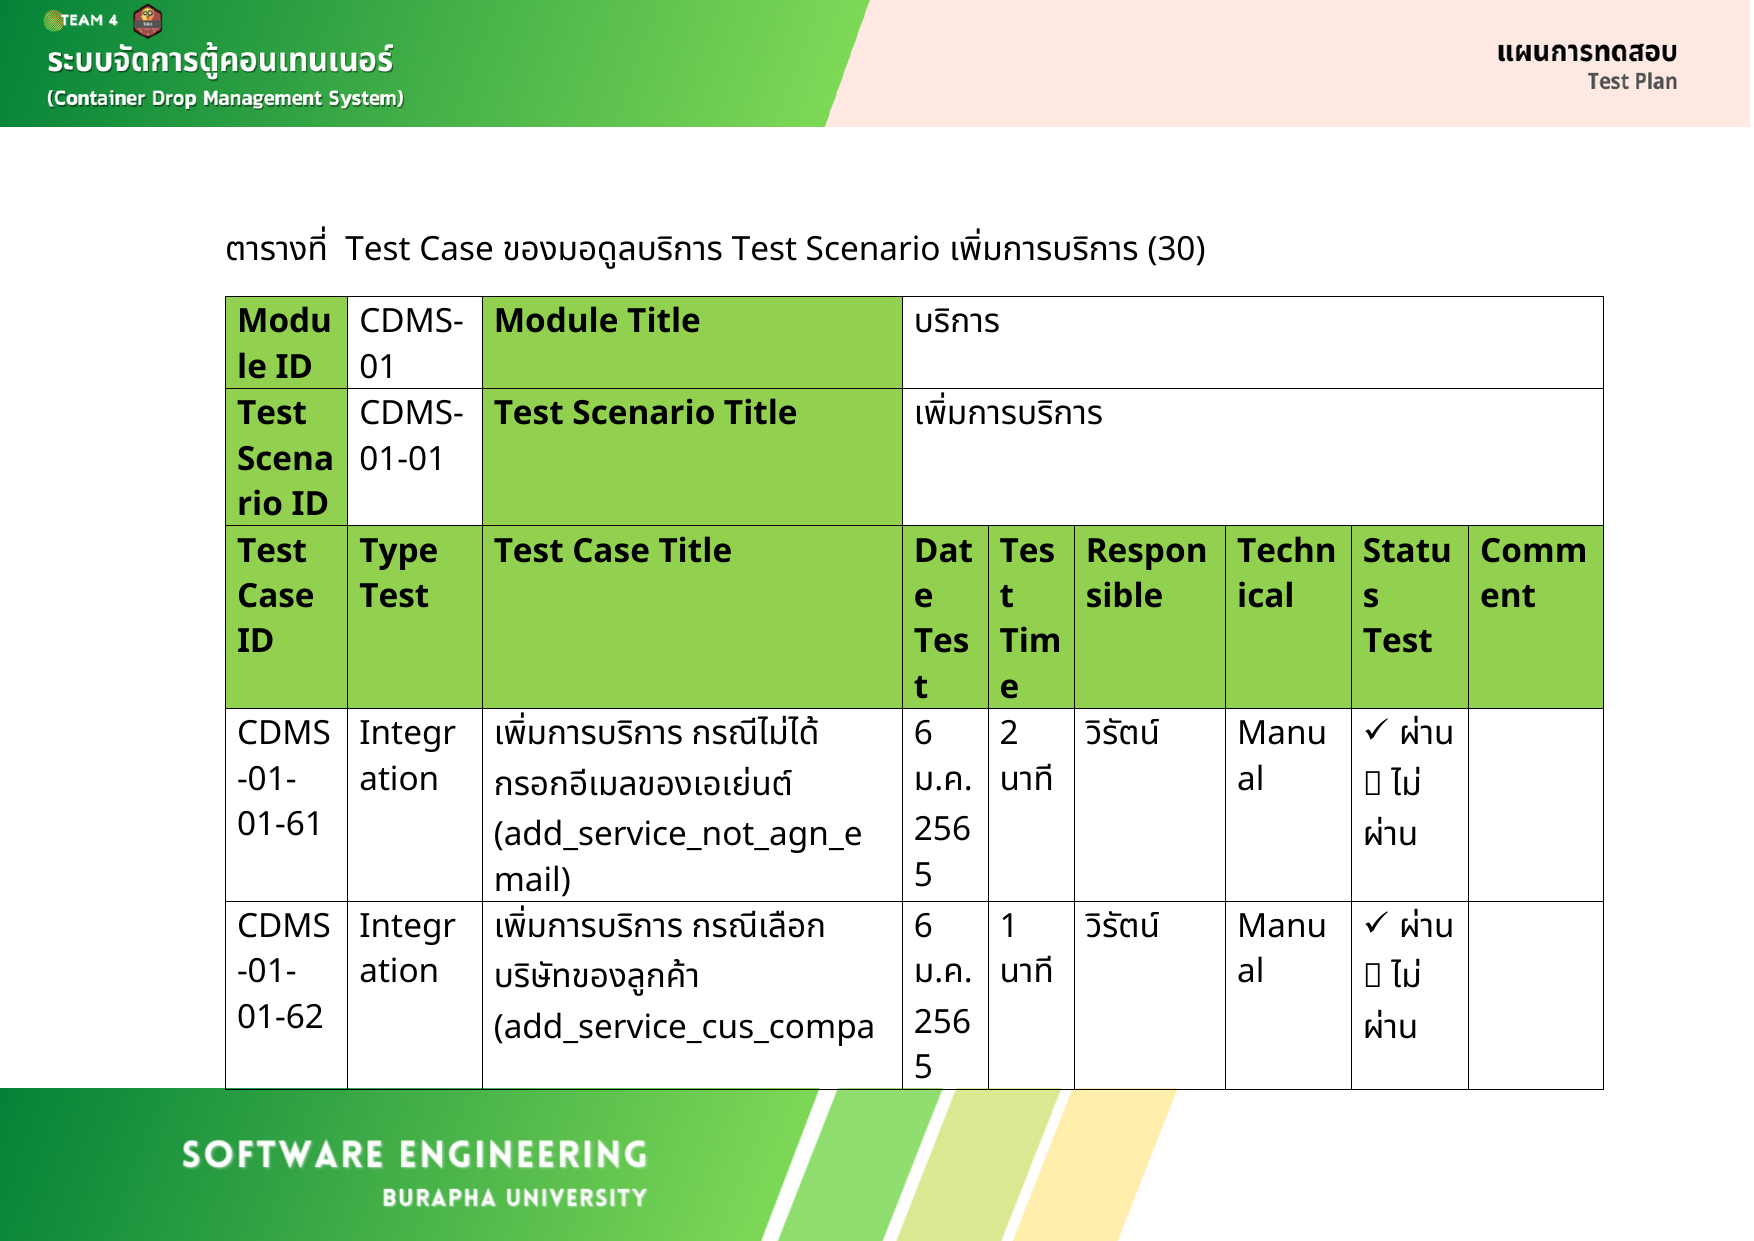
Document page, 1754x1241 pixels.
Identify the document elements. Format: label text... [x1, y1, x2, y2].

table_cell เพิ่มการบริการ กรณีไม่ได้กรอกอีเมลของเอเย่นต์ (add_service_not_agn_email) [483, 709, 902, 901]
table_cell CDMS-01-01-61 [226, 709, 347, 901]
table_cell Manual [1226, 709, 1351, 901]
table_header บริการ [903, 297, 1603, 388]
table_cell ผ่าน  ไม่ผ่าน [1352, 709, 1468, 901]
picture [0, 0, 1751, 127]
table_cell Test Scenario Title [483, 389, 902, 525]
table_cell Date Test [903, 526, 988, 708]
picture [0, 1088, 1754, 1241]
table_cell Status Test [1352, 526, 1468, 708]
table_cell Comment [1469, 526, 1603, 708]
table_cell CDMS-01-01 [348, 389, 482, 525]
table_cell Test Case Title [483, 526, 902, 708]
table_header CDMS-01 [348, 297, 482, 388]
table_cell 6 ม.ค. 2565 [903, 709, 988, 901]
table_cell Type Test [348, 526, 482, 708]
table_cell วิรัตน์ [1075, 709, 1225, 901]
table_cell วิรัตน์ [1075, 902, 1225, 1089]
table_cell [1469, 902, 1603, 1089]
table_header Module ID [226, 297, 347, 388]
table_cell เพิ่มการบริการ กรณีเลือกบริษัทของลูกค้า (add_service_cus_company_name) [483, 902, 902, 1089]
table_cell 1 นาที [989, 902, 1074, 1089]
table_cell Test Scenario ID [226, 389, 347, 525]
table_cell Test Time [989, 526, 1074, 708]
table_cell ผ่าน  ไม่ผ่าน [1352, 902, 1468, 1089]
table_cell Manual [1226, 902, 1351, 1089]
table_cell 6 ม.ค. 2565 [903, 902, 988, 1089]
table_cell [1469, 709, 1603, 901]
table_cell Technical [1226, 526, 1351, 708]
table_header Module Title [483, 297, 902, 388]
table_cell เพิ่มการบริการ [903, 389, 1603, 525]
table_cell CDMS-01-01-62 [226, 902, 347, 1089]
table_cell Integration [348, 709, 482, 901]
table_cell Test Case ID [226, 526, 347, 708]
table_cell Integration [348, 902, 482, 1089]
table_cell 2 นาที [989, 709, 1074, 901]
table_cell Responsible [1075, 526, 1225, 708]
text ตารางที่ Test Case ของมอดูลบริการ Test Scenario เพิ่มการบริการ (30) [225, 225, 1604, 276]
